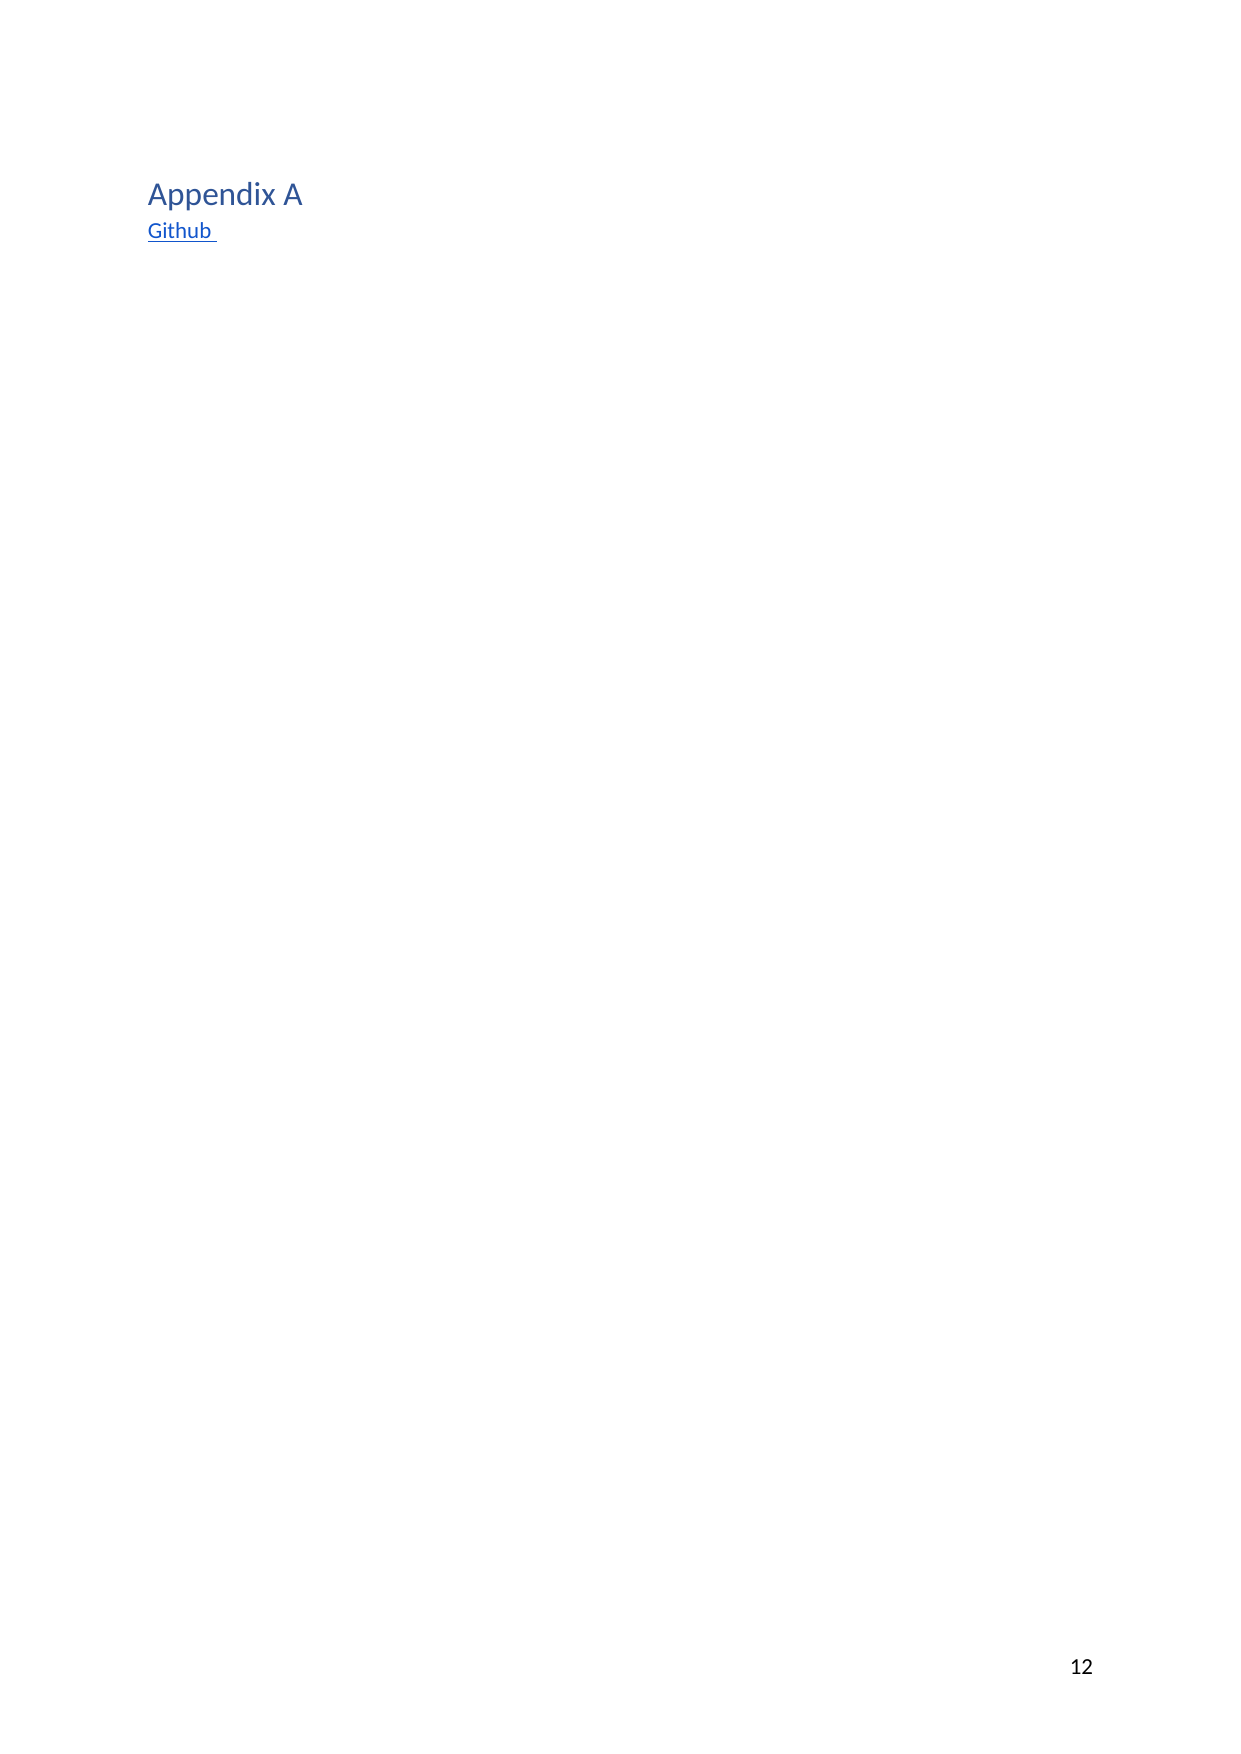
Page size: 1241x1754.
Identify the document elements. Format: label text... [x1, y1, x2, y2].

text Github [148, 217, 1093, 244]
text Appendix A [148, 173, 1093, 213]
